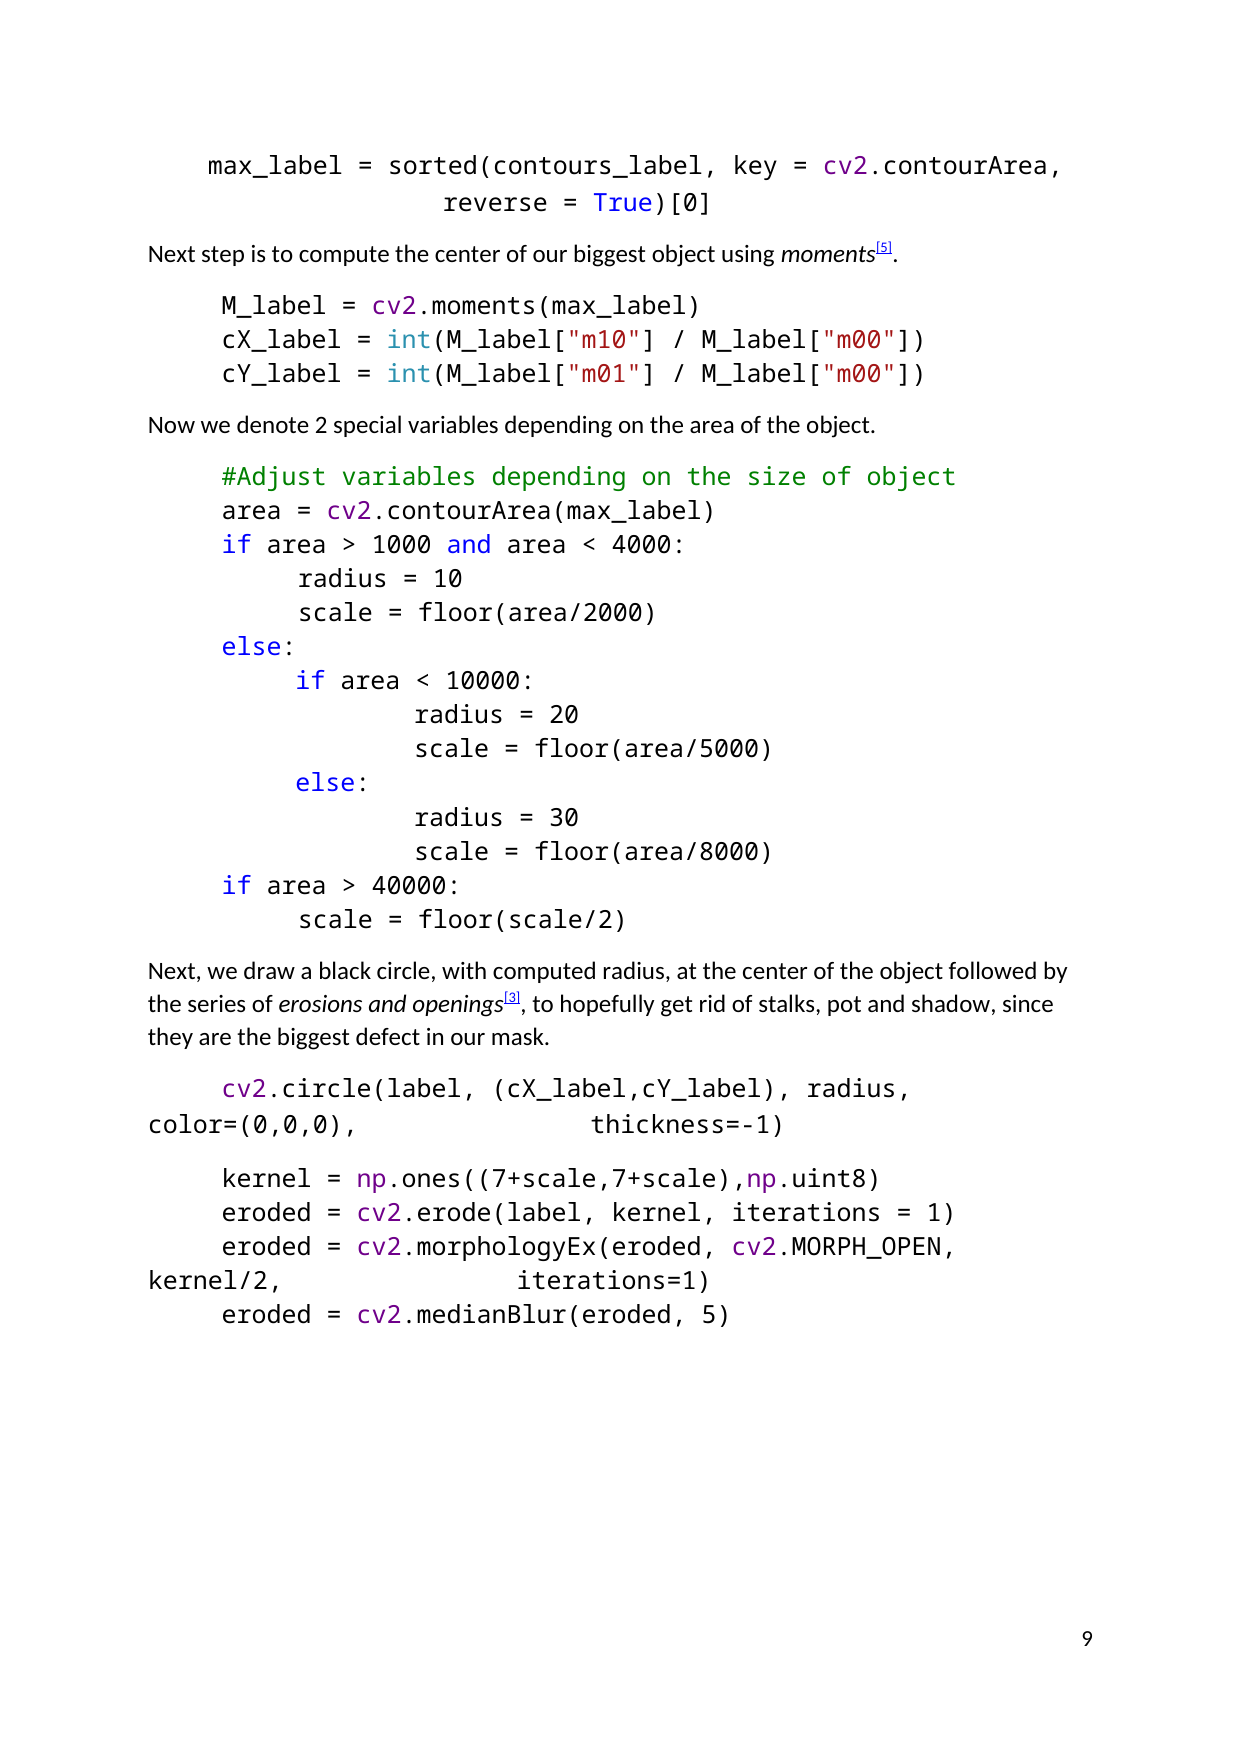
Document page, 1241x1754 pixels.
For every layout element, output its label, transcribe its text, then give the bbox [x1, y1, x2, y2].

text else: [148, 765, 1093, 799]
text #Adjust variables depending on the size of object [148, 458, 1093, 493]
text kernel = np.ones((7+scale,7+scale),np.uint8) [148, 1160, 1093, 1194]
text eroded = cv2.medianBlur(eroded, 5) [148, 1297, 1093, 1331]
text if area > 1000 and area < 4000: [148, 527, 1093, 561]
text M_label = cv2.moments(max_label) [148, 287, 1093, 321]
text Next step is to compute the center of our biggest object using moments[5]. [148, 238, 1093, 268]
text Next, we draw a black circle, with computed radius, at the center of the object followed by the series of erosions and openings[3], to hopefully get rid of stalks, pot and shadow, since they are the biggest defect in our mask. [148, 955, 1093, 1051]
text if area < 10000: [148, 663, 1093, 697]
text max_label = sorted(contours_label, key = cv2.contourArea, reverse = True)[0] [148, 148, 1093, 218]
text radius = 10 [148, 561, 1093, 595]
text cX_label = int(M_label["m10"] / M_label["m00"]) [148, 321, 1093, 356]
text scale = floor(area/2000) [148, 595, 1093, 629]
text radius = 20 [148, 697, 1093, 731]
text else: [148, 629, 1093, 663]
text scale = floor(scale/2) [148, 901, 1093, 935]
text radius = 30 [148, 799, 1093, 833]
text cY_label = int(M_label["m01"] / M_label["m00"]) [148, 356, 1093, 389]
text if area > 40000: [148, 867, 1093, 901]
text cv2.circle(label, (cX_label,cY_label), radius, color=(0,0,0), thickness=-1) [148, 1070, 1093, 1141]
text scale = floor(area/5000) [148, 731, 1093, 765]
text eroded = cv2.erode(label, kernel, iterations = 1) [148, 1194, 1093, 1228]
text area = cv2.contourArea(max_label) [148, 493, 1093, 527]
text Now we denote 2 special variables depending on the area of the object. [148, 409, 1093, 439]
text scale = floor(area/8000) [148, 833, 1093, 867]
text eroded = cv2.morphologyEx(eroded, cv2.MORPH_OPEN, kernel/2, iterations=1) [148, 1228, 1093, 1297]
